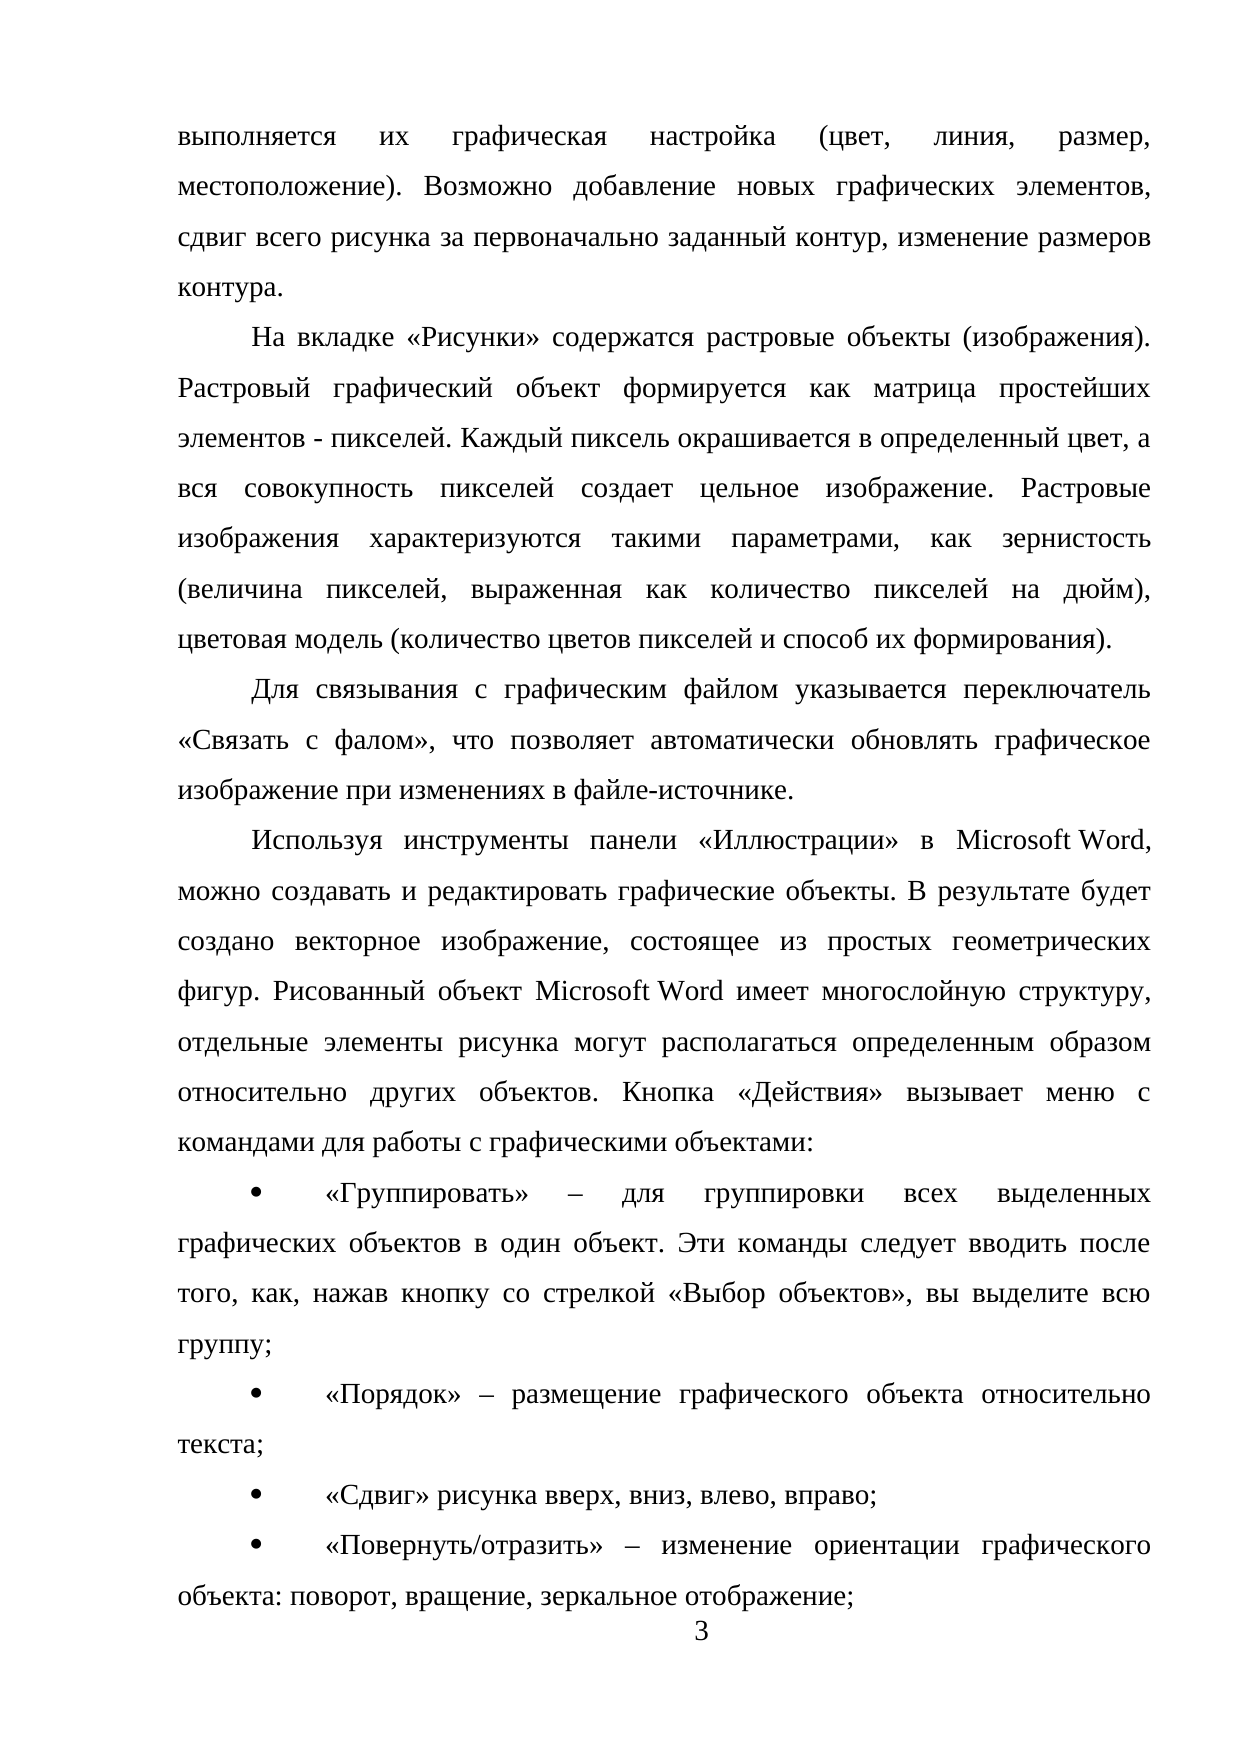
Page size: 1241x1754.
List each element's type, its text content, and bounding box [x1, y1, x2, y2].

list «Повернуть/отразить» – изменение ориентации графического объекта: поворот, вращение, зеркальное отображение; [177, 1527, 1152, 1611]
text Для связывания с графическим файлом указывается переключатель «Связать с фалом», что позволяет автоматически обновлять графическое изображение при изменениях в файле-источнике. [177, 672, 1152, 806]
list «Сдвиг» рисунка вверх, вниз, влево, вправо; [177, 1477, 1152, 1510]
text Используя инструменты панели «Иллюстрации» в Microsoft Word, можно создавать и редактировать графические объекты. В результате будет создано векторное изображение, состоящее из простых геометрических фигур. Рисованный объект Microsoft Word имеет многослойную структуру, отдельные элементы рисунка могут располагаться определенным образом относительно других объектов. Кнопка «Действия» вызывает меню с командами для работы с графическими объектами: [177, 822, 1152, 1158]
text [177, 118, 1152, 303]
list «Порядок» – размещение графического объекта относительно текста; [177, 1376, 1152, 1460]
list «Группировать» – для группировки всех выделенных графических объектов в один объект. Эти команды следует вводить после того, как, нажав кнопку со стрелкой «Выбор объектов», вы выделите всю группу; [177, 1175, 1152, 1359]
text На вкладке «Рисунки» содержатся растровые объекты (изображения). Растровый графический объект формируется как матрица простейших элементов - пикселей. Каждый пиксель окрашивается в определенный цвет, а вся совокупность пикселей создает цельное изображение. Растровые изображения характеризуются такими параметрами, как зернистость (величина пикселей, выраженная как количество пикселей на дюйм), цветовая модель (количество цветов пикселей и способ их формирования). [177, 319, 1152, 655]
